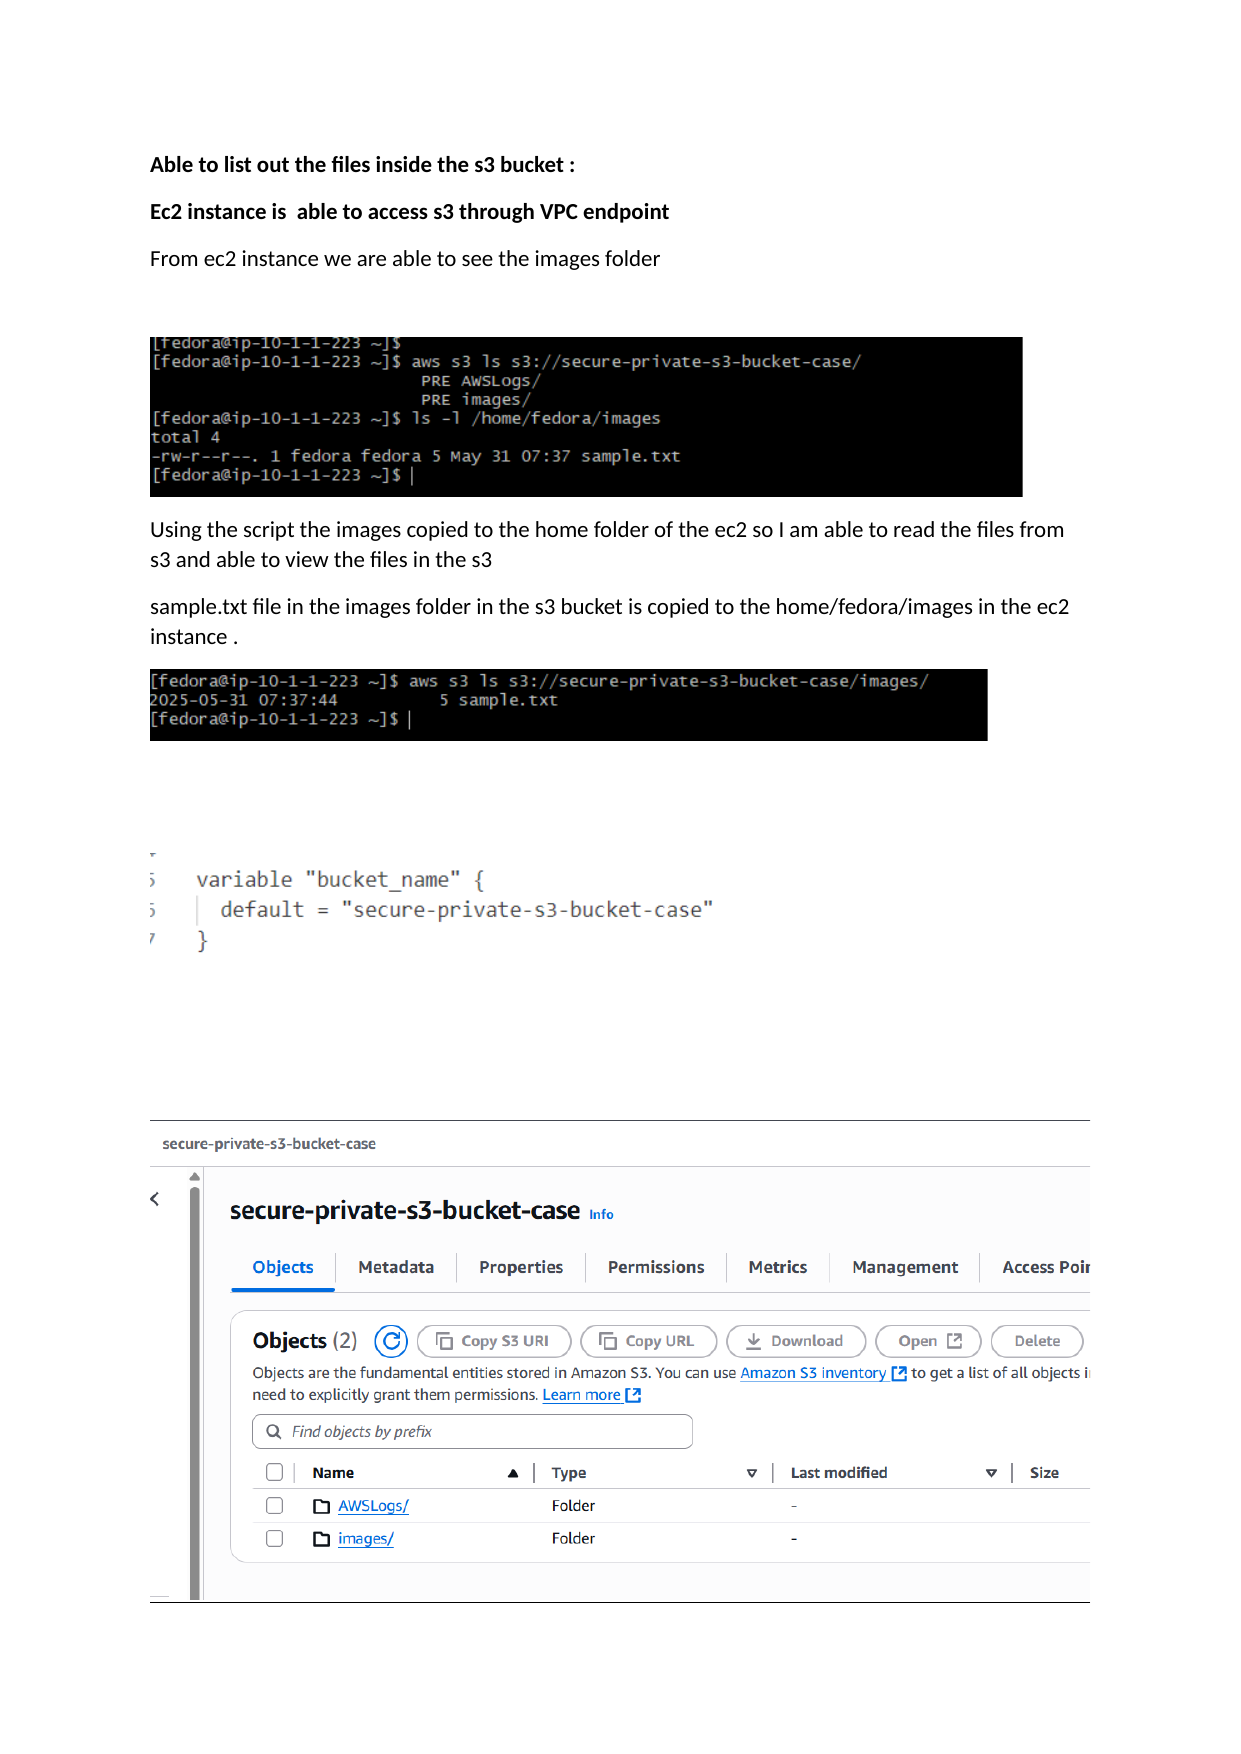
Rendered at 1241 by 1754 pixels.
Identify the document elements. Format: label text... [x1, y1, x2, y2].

text Using the script the images copied to the home folder of the ec2 so I am able to read the files from s3 and able to view the files in the s3 [150, 515, 1090, 573]
text sample.txt file in the images folder in the s3 bucket is copied to the home/fedora/images in the ec2 instance . [150, 592, 1090, 650]
picture [150, 853, 865, 961]
text From ec2 instance we are able to see the images folder [150, 244, 1090, 272]
picture [150, 669, 988, 741]
text Able to list out the files inside the s3 bucket : [150, 150, 1090, 178]
picture [150, 337, 1023, 497]
picture [150, 1120, 1091, 1600]
text Ec2 instance is able to access s3 through VPC endpoint [150, 197, 1090, 225]
